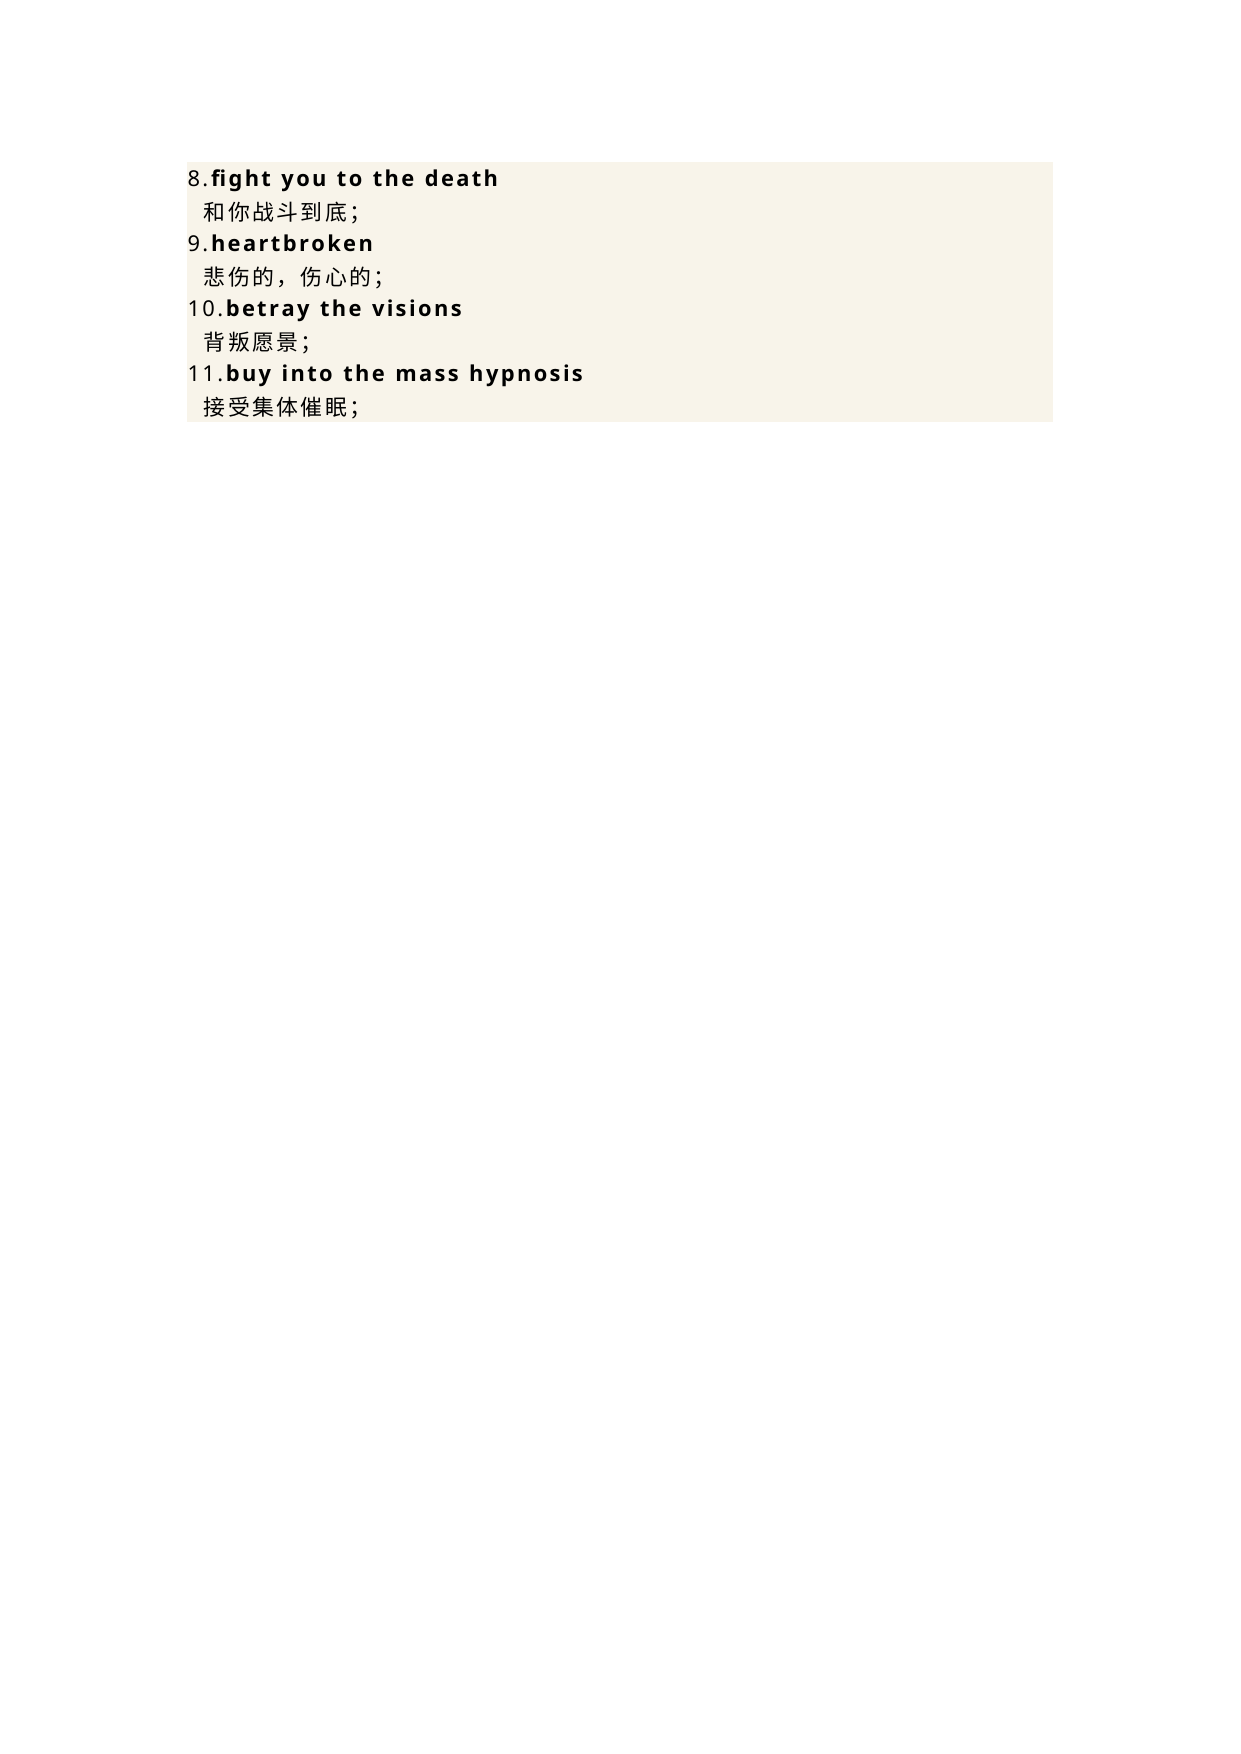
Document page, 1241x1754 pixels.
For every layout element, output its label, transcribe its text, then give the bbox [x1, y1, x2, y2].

text 悲伤的，伤心的； [187, 259, 1053, 292]
text 11.buy into the mass hypnosis [187, 357, 1053, 389]
text 10.betray the visions [187, 292, 1053, 324]
text 9.heartbroken [187, 227, 1053, 259]
text 背叛愿景； [187, 324, 1053, 357]
text 接受集体催眠； [187, 389, 1053, 422]
text 和你战斗到底； [187, 194, 1053, 227]
text 8.fight you to the death [187, 162, 1053, 194]
